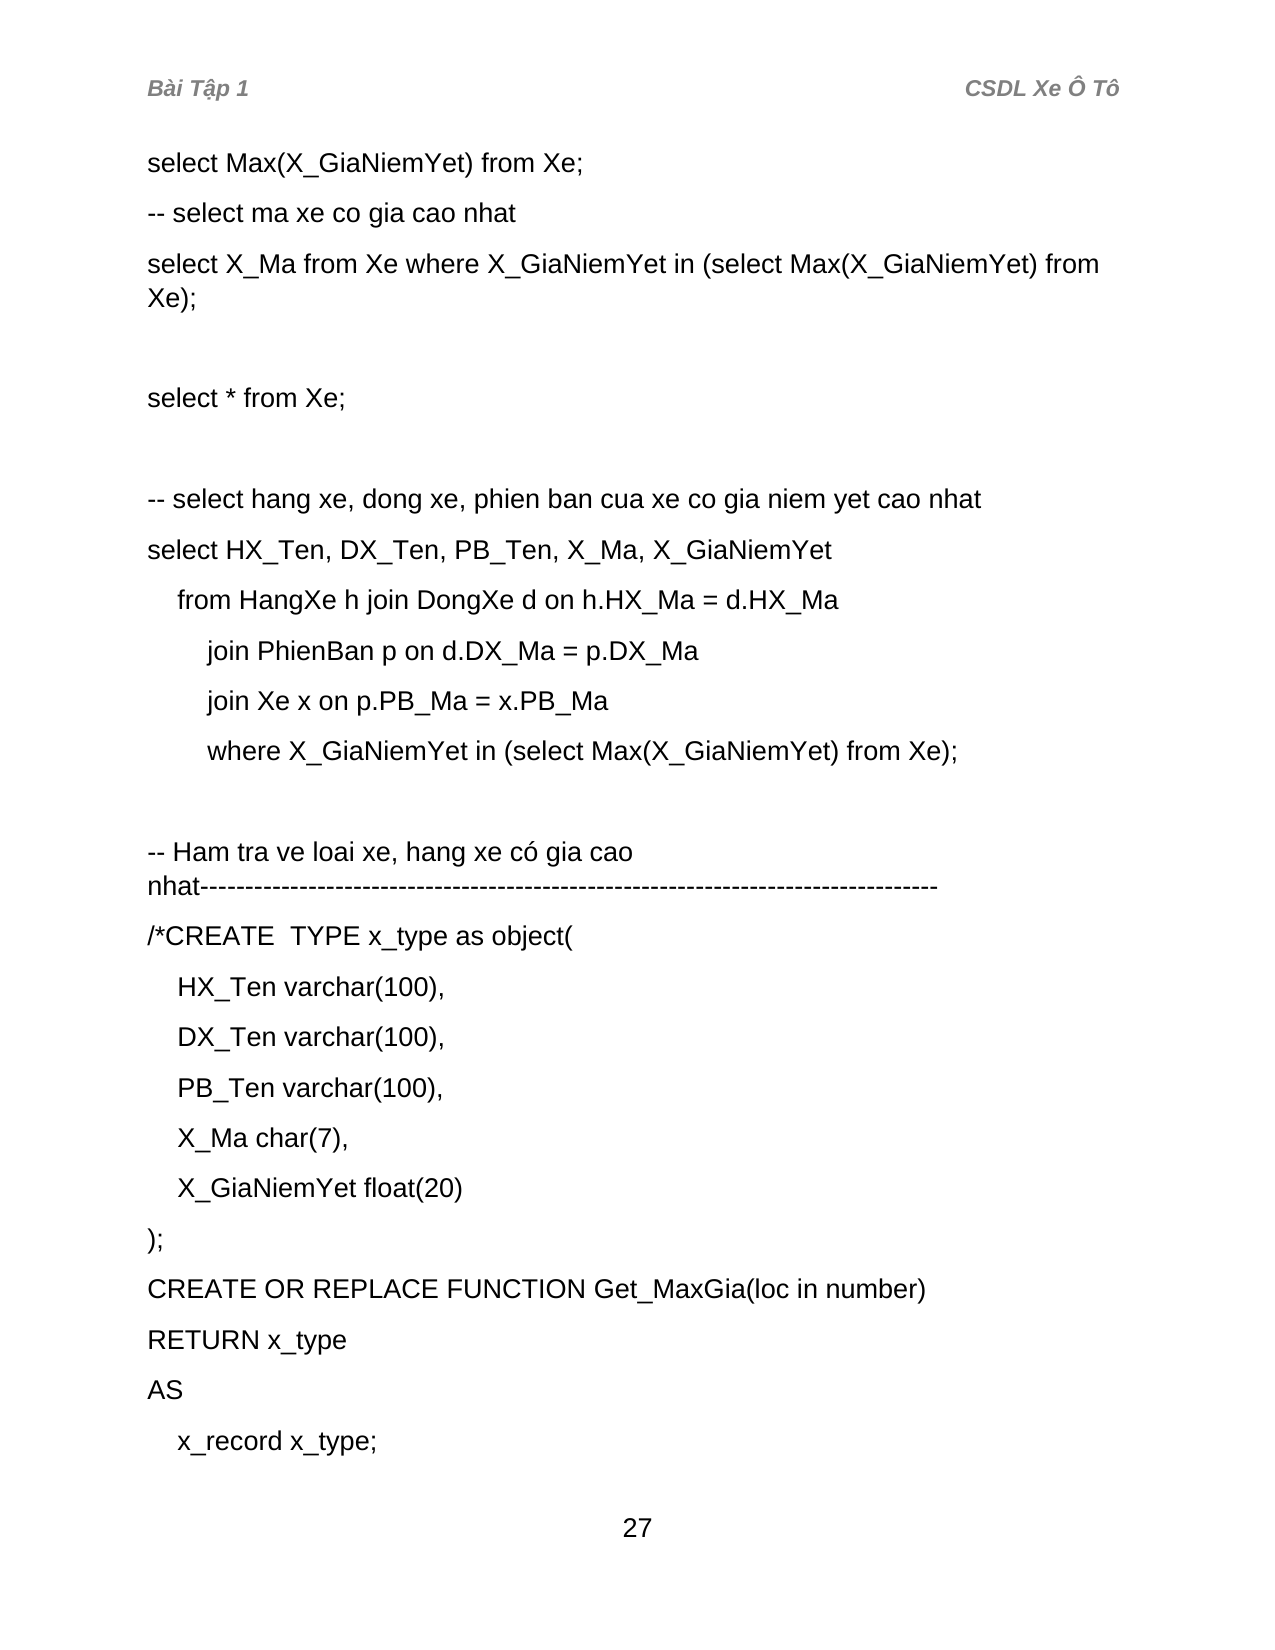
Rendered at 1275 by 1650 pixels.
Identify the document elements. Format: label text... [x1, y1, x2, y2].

text where X_GiaNiemYet in (select Max(X_GiaNiemYet) from Xe); [147, 735, 1128, 767]
text HX_Ten varchar(100), [147, 971, 1128, 1002]
text PB_Ten varchar(100), [147, 1072, 1128, 1103]
text -- Ham tra ve loai xe, hang xe có gia cao nhat---------------------------------------------------------------------------------- [147, 836, 1128, 901]
text select Max(X_GiaNiemYet) from Xe; [147, 147, 1128, 178]
text select X_Ma from Xe where X_GiaNiemYet in (select Max(X_GiaNiemYet) from Xe); [147, 248, 1128, 313]
text /*CREATE TYPE x_type as object( [147, 920, 1128, 952]
text join Xe x on p.PB_Ma = x.PB_Ma [147, 685, 1128, 716]
text join PhienBan p on d.DX_Ma = p.DX_Ma [147, 634, 1128, 666]
text -- select ma xe co gia cao nhat [147, 197, 1128, 229]
text X_GiaNiemYet float(20) [147, 1172, 1128, 1204]
text select HX_Ten, DX_Ten, PB_Ten, X_Ma, X_GiaNiemYet [147, 534, 1128, 565]
text select * from Xe; [147, 382, 1128, 414]
text AS [147, 1374, 1128, 1405]
text X_Ma char(7), [147, 1122, 1128, 1153]
text ); [147, 1223, 1128, 1254]
text from HangXe h join DongXe d on h.HX_Ma = d.HX_Ma [147, 584, 1128, 615]
text RETURN x_type [147, 1324, 1128, 1355]
text -- select hang xe, dong xe, phien ban cua xe co gia niem yet cao nhat [147, 483, 1128, 514]
text DX_Ten varchar(100), [147, 1021, 1128, 1052]
text CREATE OR REPLACE FUNCTION Get_MaxGia(loc in number) [147, 1273, 1128, 1304]
text x_record x_type; [147, 1424, 1128, 1456]
